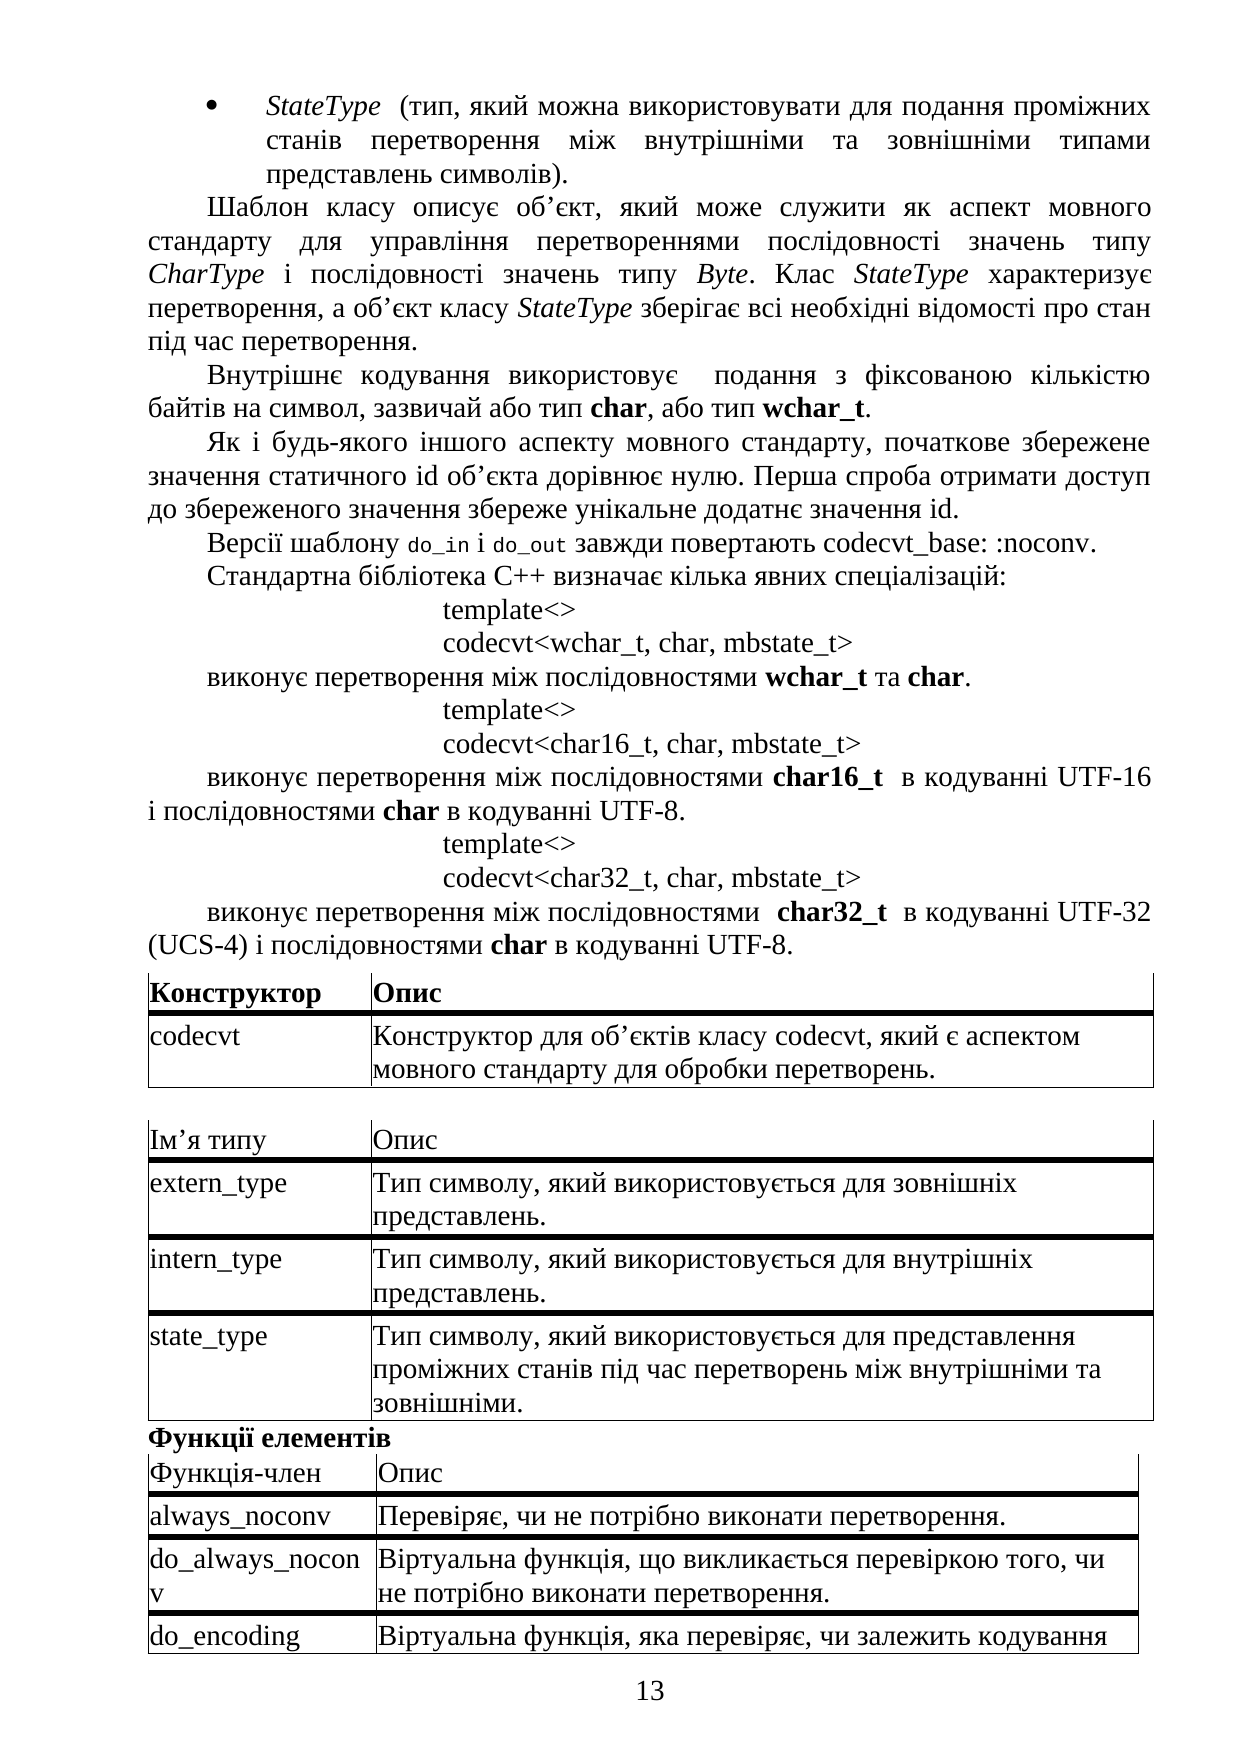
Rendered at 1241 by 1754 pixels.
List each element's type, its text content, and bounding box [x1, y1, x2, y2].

table_cell state_type [149, 1316, 371, 1420]
list StateType (тип, який можна використовувати для подання проміжних станів перетворення між внутрішніми та зовнішніми типами представлень символів). [207, 88, 1152, 189]
table_cell Перевіряє, чи не потрібно виконати перетворення. [377, 1497, 1138, 1534]
table_cell Конструктор для об’єктів класу codecvt, який є аспектом мовного стандарту для обробки перетворень. [372, 1016, 1153, 1086]
text template<> [369, 827, 1152, 860]
text виконує перетворення між послідовностями wchar_t та char. [148, 659, 1152, 692]
text template<> [369, 692, 1152, 726]
table_cell extern_type [149, 1163, 371, 1233]
table_header Конструктор [149, 973, 371, 1010]
text codecvt<char32_t, char, mbstate_t> [369, 860, 1152, 894]
table_header Опис [372, 973, 1153, 1010]
text виконує перетворення між послідовностями char16_t в кодуванні UTF-16 і послідовностями char в кодуванні UTF-8. [148, 759, 1152, 827]
table_header Ім’я типу [149, 1120, 371, 1157]
table_header Опис [377, 1454, 1138, 1491]
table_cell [377, 1616, 1138, 1653]
text Внутрішнє кодування використовує подання з фіксованою кількістю байтів на символ, зазвичай або тип char, або тип wchar_t. [148, 357, 1152, 424]
table_cell always_noconv [149, 1497, 376, 1534]
table_cell intern_type [149, 1240, 371, 1310]
text template<> [369, 592, 1152, 625]
text Функції елементів [148, 1421, 1152, 1454]
table_cell Тип символу, який використовується для зовнішніх представлень. [372, 1163, 1153, 1233]
table_cell do_always_noconv [149, 1540, 376, 1610]
text Як і будь-якого іншого аспекту мовного стандарту, початкове збережене значення статичного id об’єкта дорівнює нулю. Перша спроба отримати доступ до збереженого значення збереже унікальне додатнє значення id. [148, 424, 1152, 525]
text codecvt<char16_t, char, mbstate_t> [369, 726, 1152, 759]
table_header Опис [372, 1120, 1153, 1157]
text Версії шаблону do_in і do_out завжди повертають codecvt_base: :noconv. [148, 525, 1152, 558]
table_cell Тип символу, який використовується для внутрішніх представлень. [372, 1240, 1153, 1310]
table_cell do_encoding [149, 1616, 376, 1653]
text виконує перетворення між послідовностями char32_t в кодуванні UTF-32 (UCS-4) і послідовностями char в кодуванні UTF-8. [148, 894, 1152, 961]
table_cell Віртуальна функція, що викликається перевіркою того, чи не потрібно виконати перетворення. [377, 1540, 1138, 1610]
text Шаблон класу описує об’єкт, який може служити як аспект мовного стандарту для управління перетвореннями послідовності значень типу CharType і послідовності значень типу Byte. Клас StateType характеризує перетворення, а об’єкт класу StateType зберігає всі необхідні відомості про стан під час перетворення. [148, 189, 1152, 357]
table_header Функція-член [149, 1454, 376, 1491]
text codecvt<wchar_t, char, mbstate_t> [369, 625, 1152, 659]
table_cell Тип символу, який використовується для представлення проміжних станів під час перетворень між внутрішніми та зовнішніми. [372, 1316, 1153, 1420]
text Стандартна бібліотека C++ визначає кілька явних спеціалізацій: [148, 558, 1152, 592]
table_cell codecvt [149, 1016, 371, 1086]
